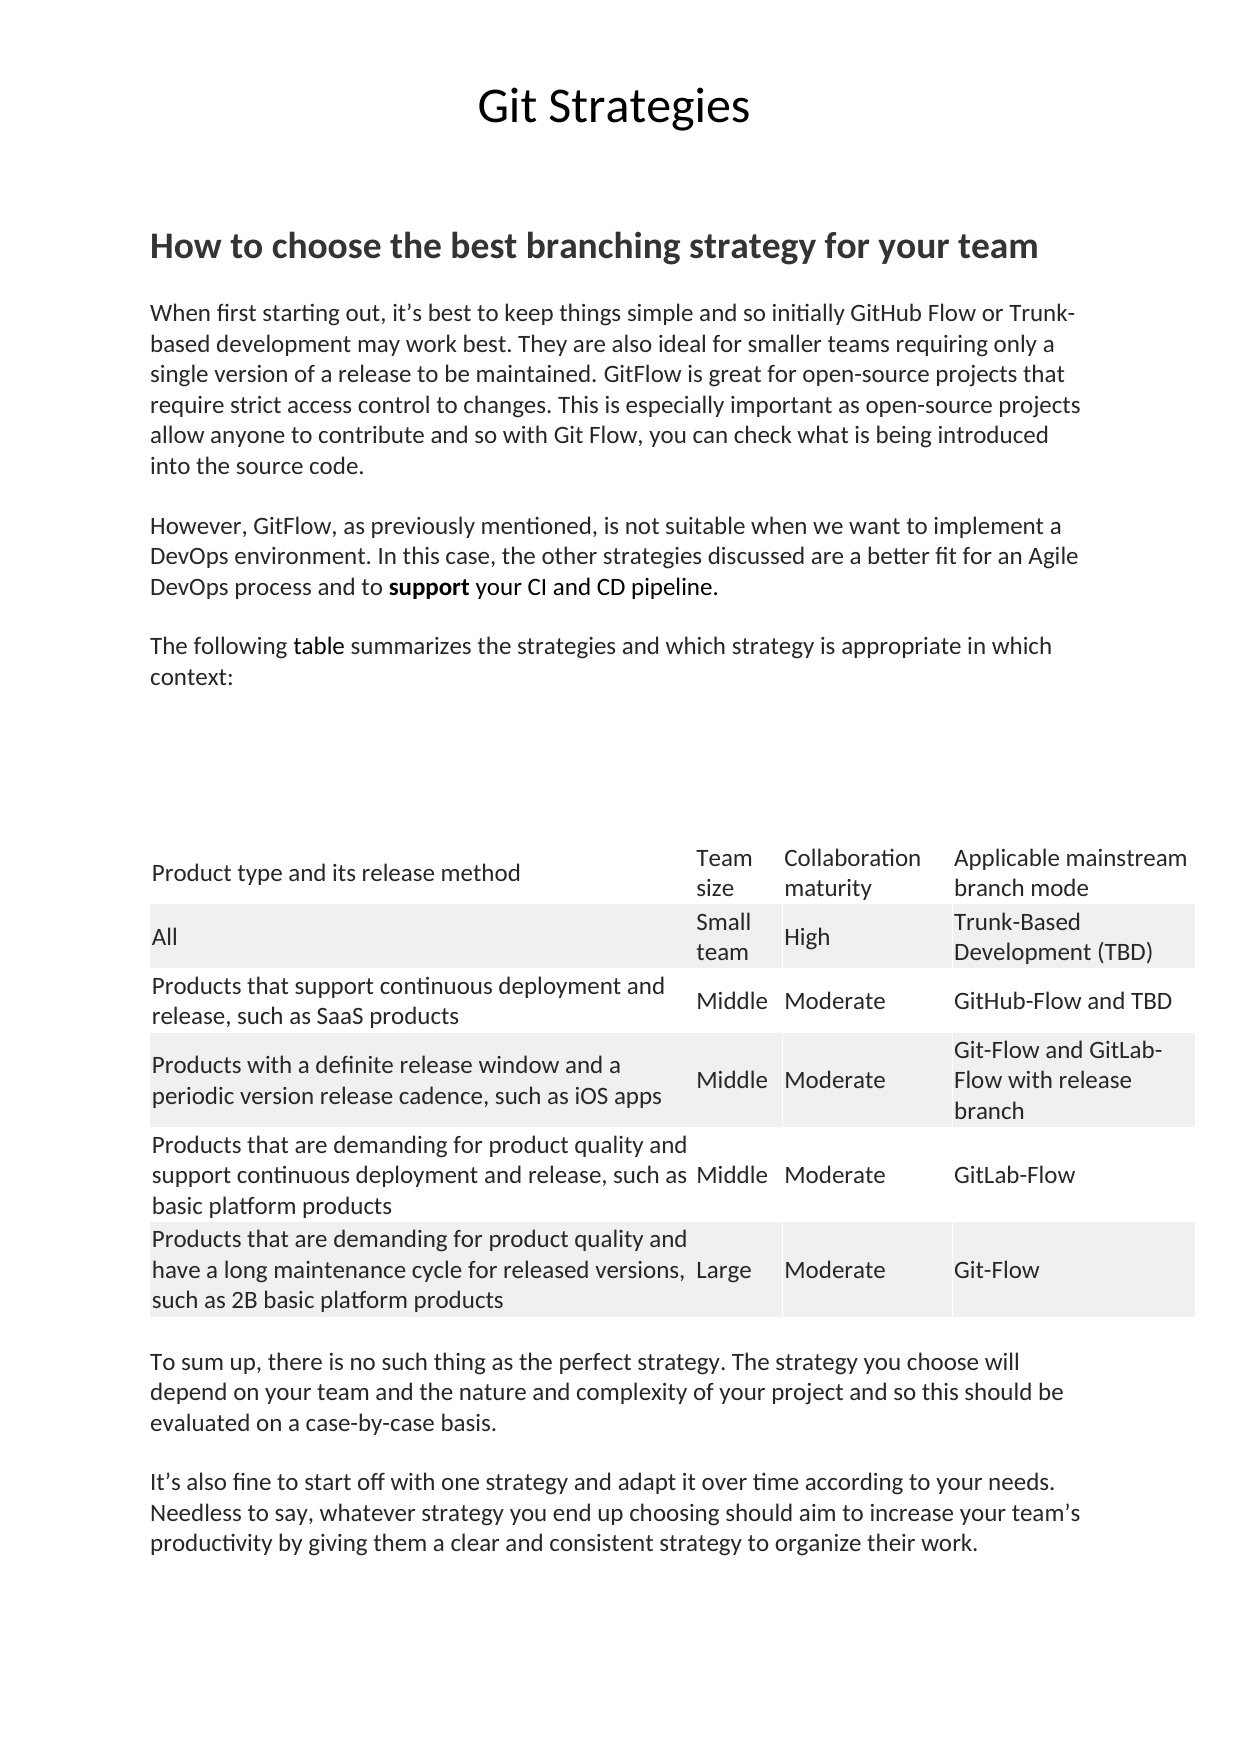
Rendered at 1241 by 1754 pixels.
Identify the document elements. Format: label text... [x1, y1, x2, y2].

table_cell Products that are demanding for product quality and have a long maintenance cycle for released versions, such as 2B basic platform products [150, 1222, 695, 1317]
text When first starting out, it’s best to keep things simple and so initially GitHub Flow or Trunk-based development may work best. They are also ideal for smaller teams requiring only a single version of a release to be maintained. GitFlow is great for open-source projects that require strict access control to changes. This is especially important as open-source projects allow anyone to contribute and so with Git Flow, you can check what is being introduced into the source code. [150, 297, 1090, 481]
text The following table summarizes the strategies and which strategy is appropriate in which context: [150, 631, 1090, 692]
table_cell All [150, 904, 695, 968]
table_cell Git-Flow and GitLab-Flow with release branch [953, 1033, 1195, 1127]
text It’s also fine to start off with one strategy and adapt it over time according to your needs. Needless to say, whatever strategy you end up choosing should aim to increase your team’s productivity by giving them a clear and consistent strategy to organize their work. [150, 1467, 1090, 1558]
text How to choose the best branching strategy for your team [150, 222, 1090, 268]
table_cell Middle [695, 1033, 782, 1127]
table_header Product type and its release method [150, 840, 695, 904]
table_header Collaboration maturity [783, 840, 952, 904]
text However, GitFlow, as previously mentioned, is not suitable when we want to implement a DevOps environment. In this case, the other strategies discussed are a better fit for an Agile DevOps process and to support your CI and CD pipeline. [150, 510, 1090, 601]
table_cell Middle [695, 1127, 782, 1222]
table_cell GitHub-Flow and TBD [953, 969, 1195, 1033]
table_cell Products that are demanding for product quality and support continuous deployment and release, such as basic platform products [150, 1127, 695, 1222]
table_cell Large [695, 1222, 782, 1317]
table_cell Moderate [783, 1222, 952, 1317]
table_header Team size [695, 840, 782, 904]
table_cell Middle [695, 969, 782, 1033]
table_cell Moderate [783, 969, 952, 1033]
table_cell GitLab-Flow [953, 1127, 1195, 1222]
table_cell Small team [695, 904, 782, 968]
table_cell Products that support continuous deployment and release, such as SaaS products [150, 969, 695, 1033]
table_header Applicable mainstream branch mode [953, 840, 1195, 904]
table_cell Git-Flow [953, 1222, 1195, 1317]
table_cell Moderate [783, 1033, 952, 1127]
table_cell Products with a definite release window and a periodic version release cadence, such as iOS apps [150, 1033, 695, 1127]
table_cell Moderate [783, 1127, 952, 1222]
table_cell High [783, 904, 952, 968]
table_cell Trunk-Based Development (TBD) [953, 904, 1195, 968]
text To sum up, there is no such thing as the perfect strategy. The strategy you choose will depend on your team and the nature and complexity of your project and so this should be evaluated on a case-by-case basis. [150, 1346, 1090, 1437]
